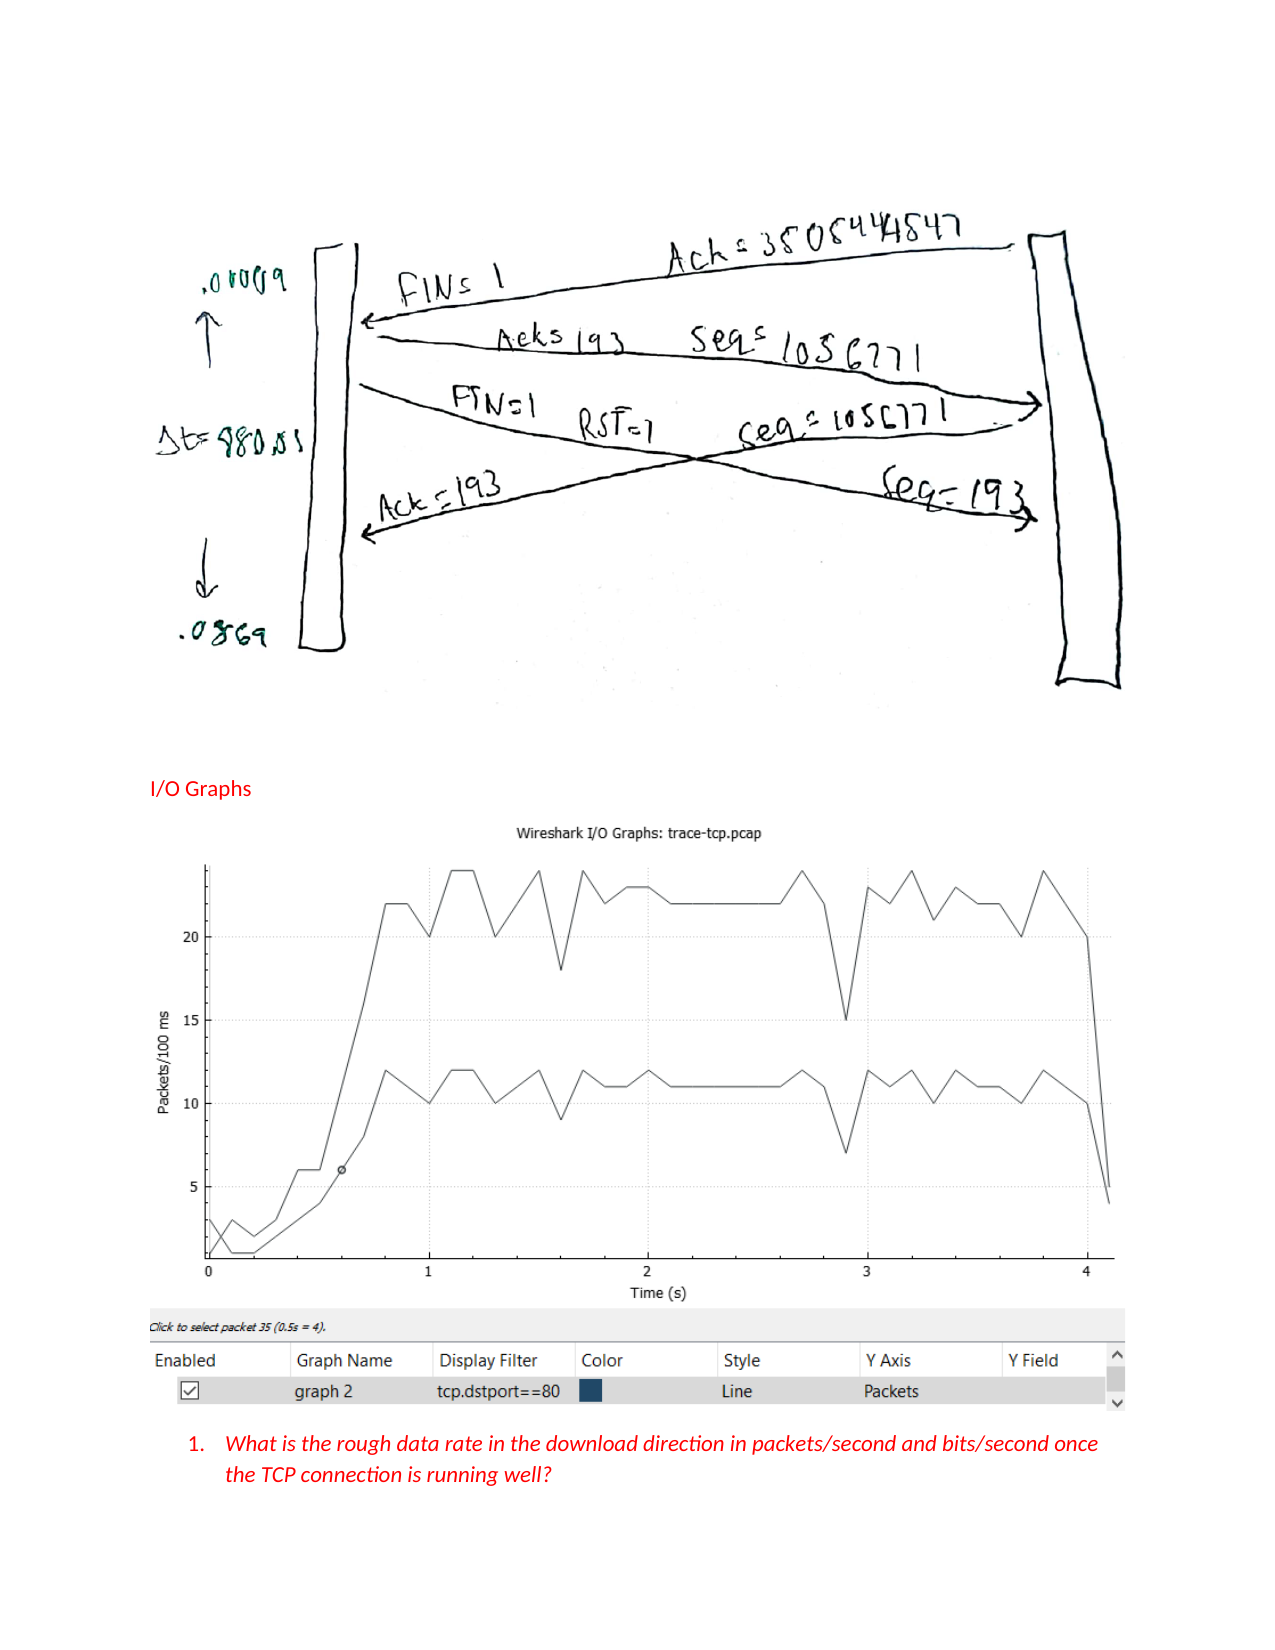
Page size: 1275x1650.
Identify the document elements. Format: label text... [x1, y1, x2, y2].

text I/O Graphs [150, 774, 1125, 802]
picture [150, 820, 1125, 1411]
list What is the rough data rate in the download direction in packets/second and bits/second once the TCP connection is running well? [187, 1429, 1125, 1488]
picture [150, 150, 1125, 709]
